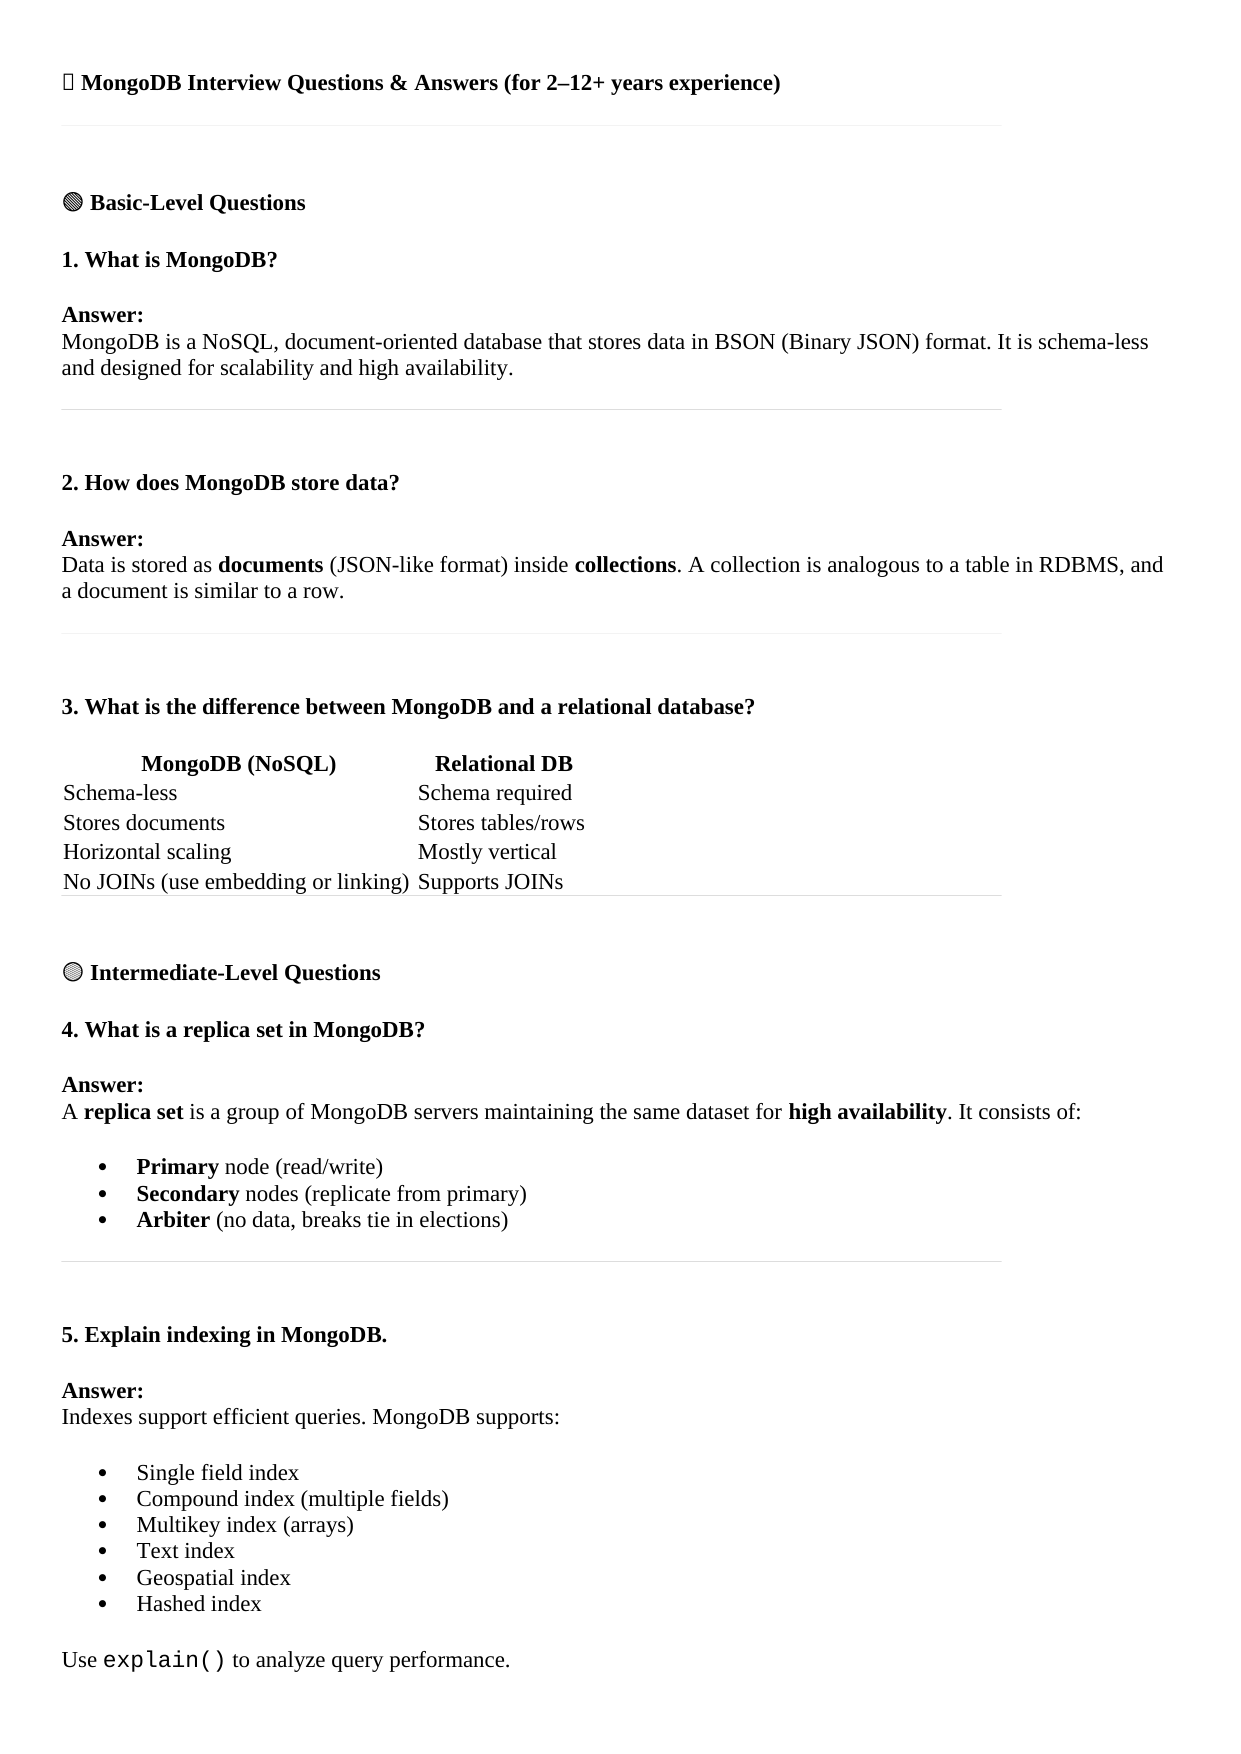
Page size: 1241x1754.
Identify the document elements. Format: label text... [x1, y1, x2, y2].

table_cell No JOINs (use embedding or linking) [61, 866, 416, 895]
list Secondary nodes (replicate from primary) [99, 1179, 1169, 1206]
list Geospatial index [99, 1564, 1169, 1590]
table_header MongoDB (NoSQL) [61, 748, 416, 778]
table_header Relational DB [416, 748, 591, 778]
table_cell Schema required [416, 778, 591, 807]
table_cell Stores documents [61, 807, 416, 837]
list Primary node (read/write) [99, 1153, 1169, 1179]
text Answer: Indexes support efficient queries. MongoDB supports: [61, 1377, 1169, 1429]
list Multikey index (arrays) [99, 1511, 1169, 1538]
list Single field index [99, 1458, 1169, 1485]
text 🟡 Intermediate-Level Questions [61, 955, 1169, 987]
text 4. What is a replica set in MongoDB? [61, 1016, 1169, 1042]
table_cell Schema-less [61, 778, 416, 807]
list Arbiter (no data, breaks tie in elections) [99, 1206, 1169, 1232]
text 2. How does MongoDB store data? [61, 469, 1169, 496]
list Compound index (multiple fields) [99, 1485, 1169, 1511]
list Text index [99, 1538, 1169, 1564]
list Hashed index [99, 1590, 1169, 1617]
text 🟢 Basic-Level Questions [61, 186, 1169, 217]
table_cell Stores tables/rows [416, 807, 591, 837]
table_cell Supports JOINs [416, 866, 591, 895]
text ✅ MongoDB Interview Questions & Answers (for 2–12+ years experience) [61, 65, 1169, 97]
text 5. Explain indexing in MongoDB. [61, 1321, 1169, 1347]
table_cell Mostly vertical [416, 837, 591, 866]
text Answer: MongoDB is a NoSQL, document-oriented database that stores data in BSON (Binary JSON) format. It is schema-less and designed for scalability and high availability. [61, 301, 1169, 381]
text 1. What is MongoDB? [61, 246, 1169, 272]
text 3. What is the difference between MongoDB and a relational database? [61, 693, 1169, 719]
table_cell Horizontal scaling [61, 837, 416, 866]
text Answer: A replica set is a group of MongoDB servers maintaining the same dataset for high availability. It consists of: [61, 1071, 1169, 1124]
text Answer: Data is stored as documents (JSON-like format) inside collections. A collection is analogous to a table in RDBMS, and a document is similar to a row. [61, 525, 1169, 604]
text Use explain() to analyze query performance. [61, 1646, 1169, 1674]
